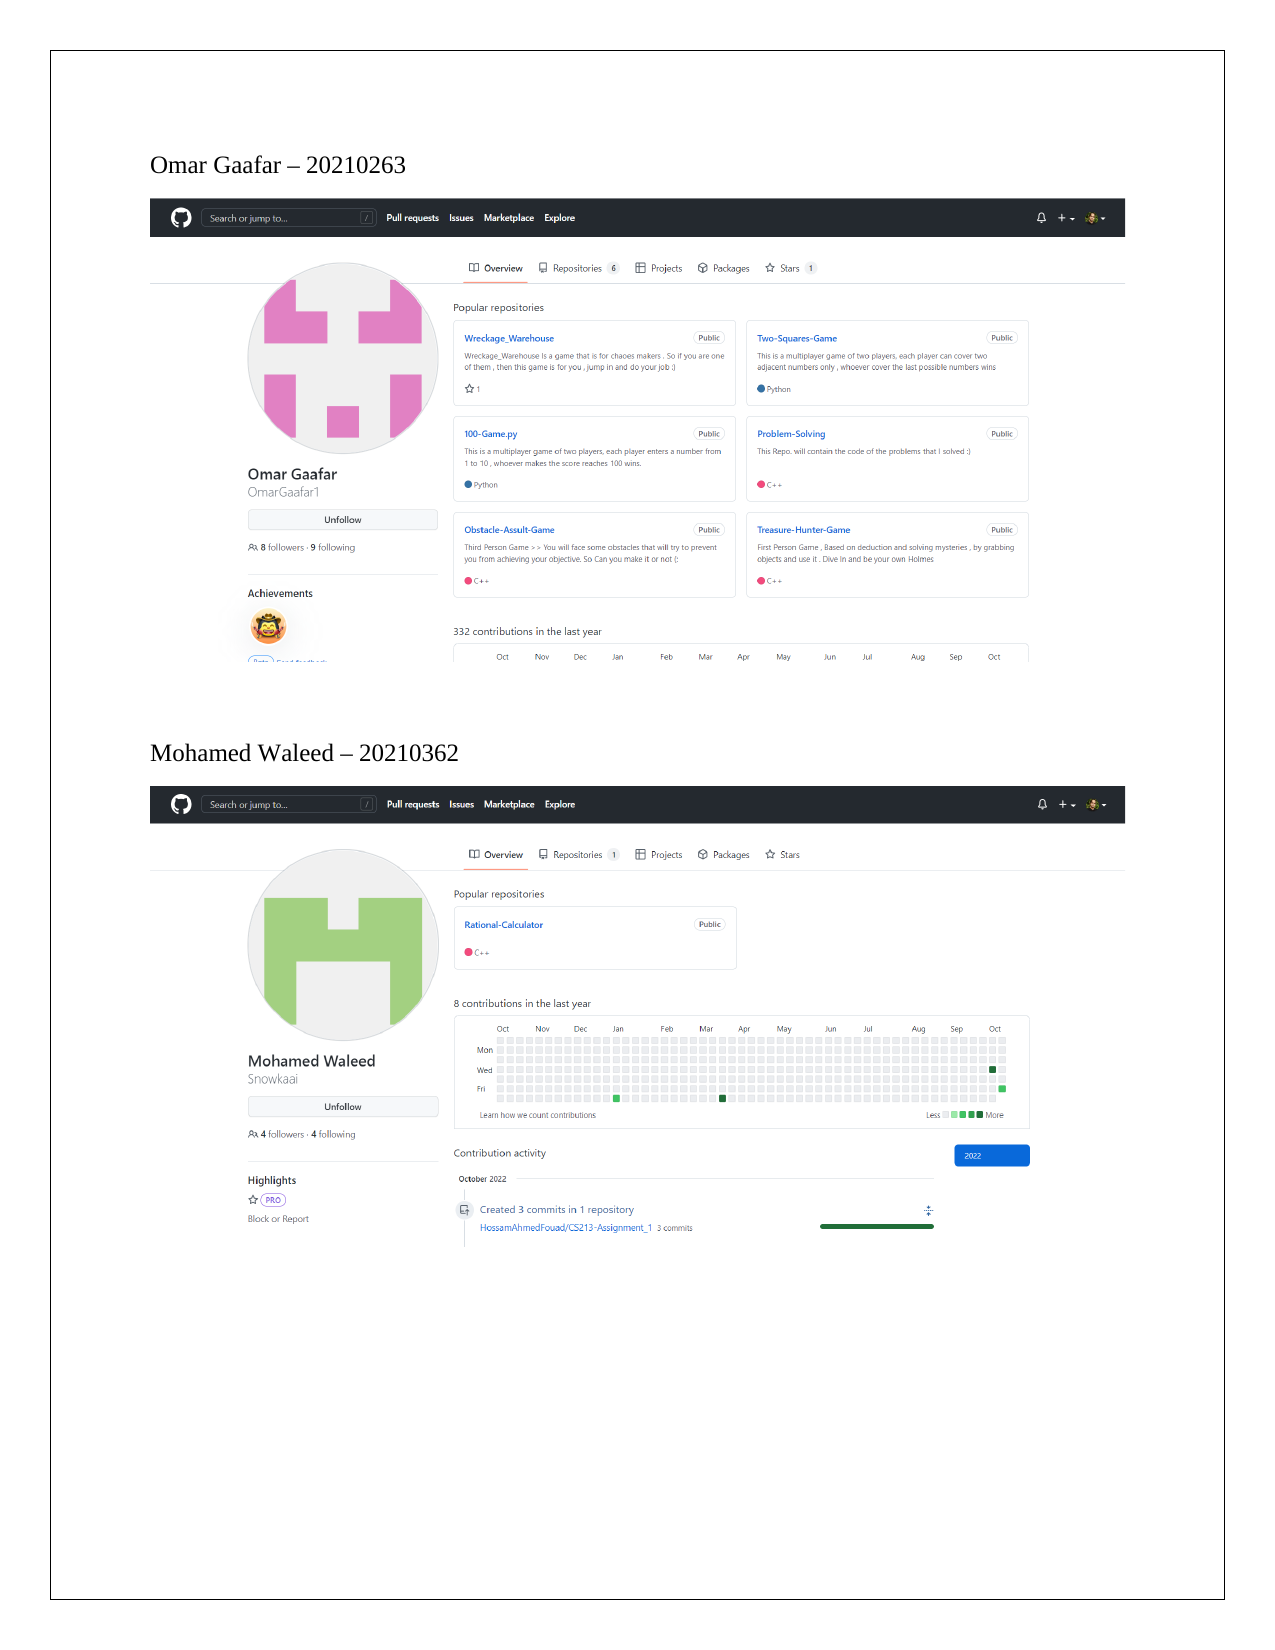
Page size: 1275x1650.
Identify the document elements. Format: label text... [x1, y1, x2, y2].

picture [150, 786, 1125, 1247]
text Omar Gaafar – 20210263 [150, 150, 1125, 179]
text Mohamed Waleed – 20210362 [150, 738, 1125, 767]
picture [150, 197, 1125, 662]
